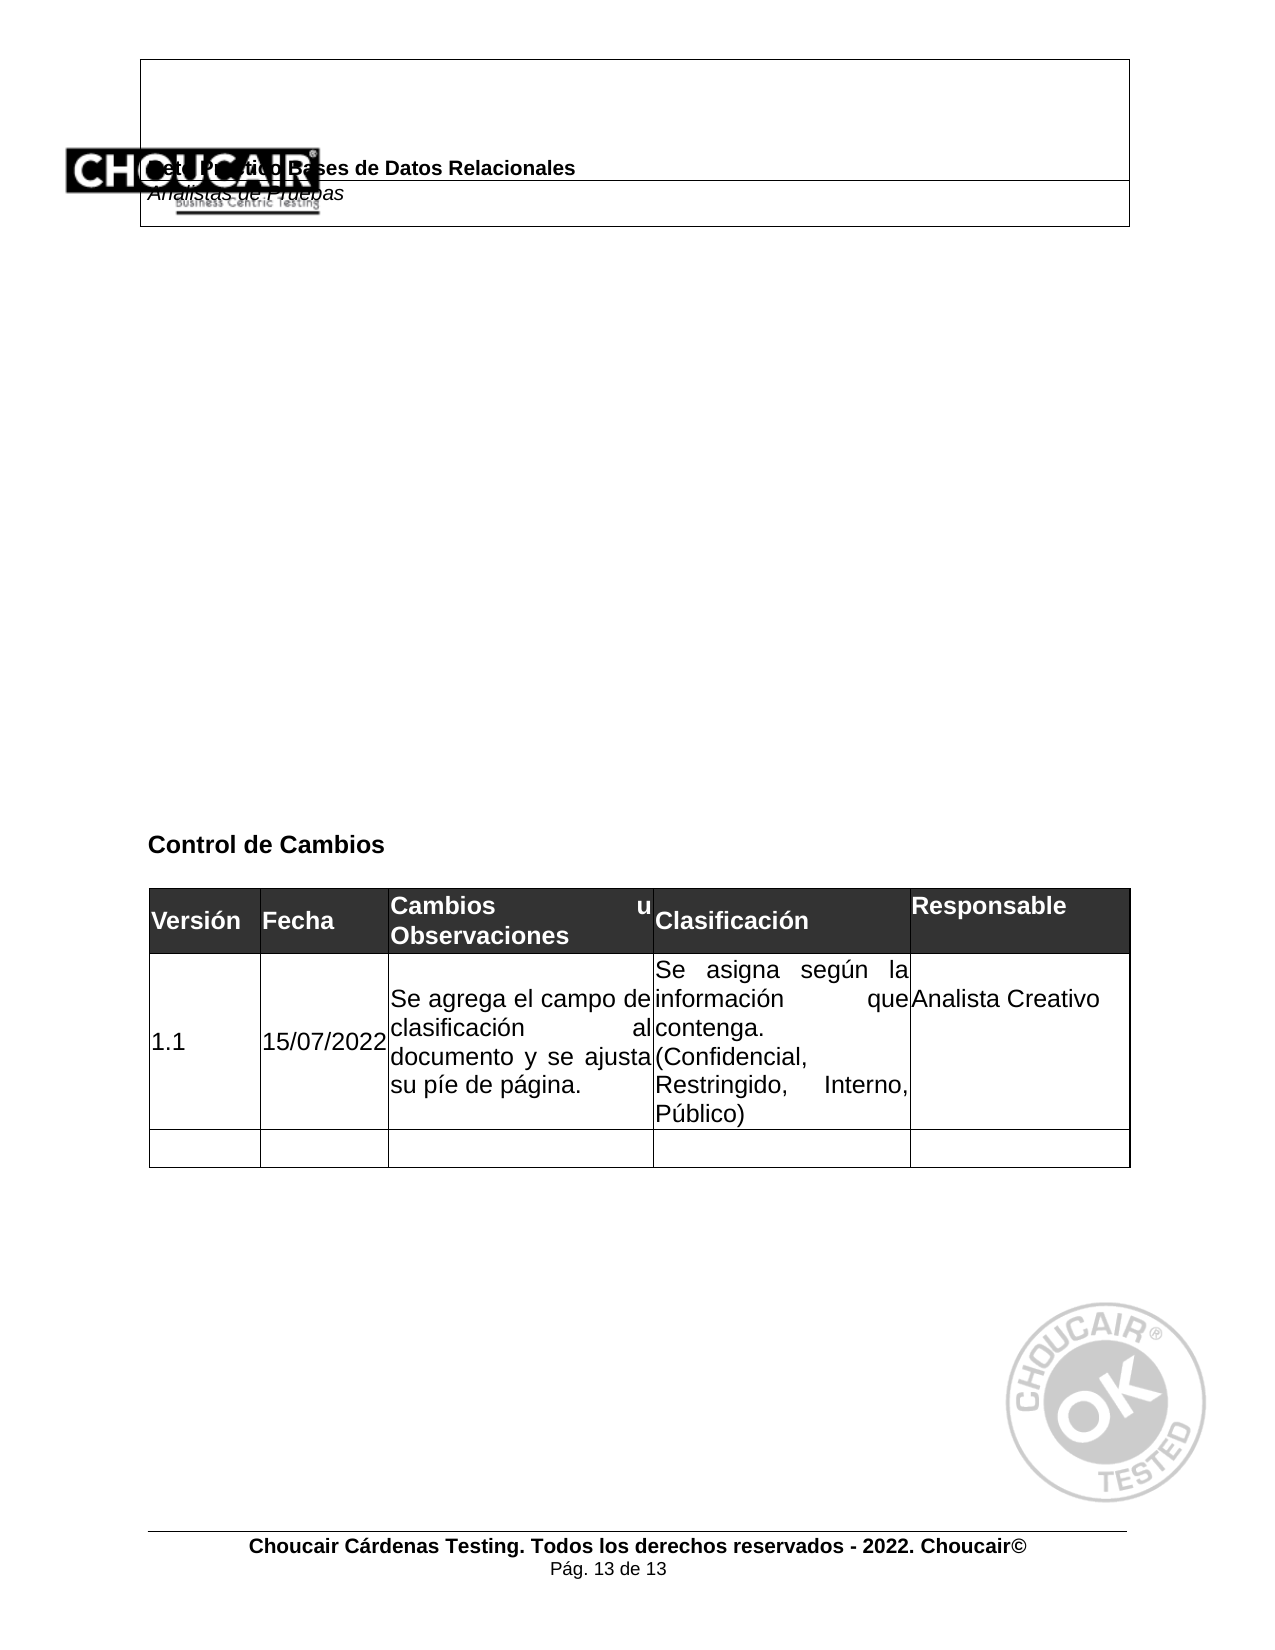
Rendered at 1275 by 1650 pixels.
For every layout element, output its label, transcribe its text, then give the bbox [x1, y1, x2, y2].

table_header Fecha [261, 889, 388, 953]
table_header Versión [150, 889, 260, 953]
table_cell [389, 1130, 653, 1167]
picture [141, 142, 327, 180]
table_header Cambios u Observaciones [389, 889, 653, 953]
table_cell 15/07/2022 [261, 954, 388, 1129]
table_cell [911, 1130, 1129, 1167]
table_header Clasificación [654, 889, 910, 953]
text Control de Cambios [148, 831, 1127, 859]
table_cell [654, 1130, 910, 1167]
picture [60, 142, 140, 222]
table_cell Se agrega el campo de clasificación al documento y se ajusta su píe de página. [389, 954, 653, 1129]
table_header Responsable [911, 889, 1129, 953]
table_cell [150, 1130, 260, 1167]
table_cell Se asigna según la información que contenga. (Confidencial, Restringido, Interno, Público) [654, 954, 910, 1129]
table_cell 1.1 [150, 954, 260, 1129]
table_cell Analista Creativo [911, 954, 1129, 1129]
table_cell [261, 1130, 388, 1167]
picture [1000, 1296, 1211, 1507]
picture [141, 181, 327, 222]
